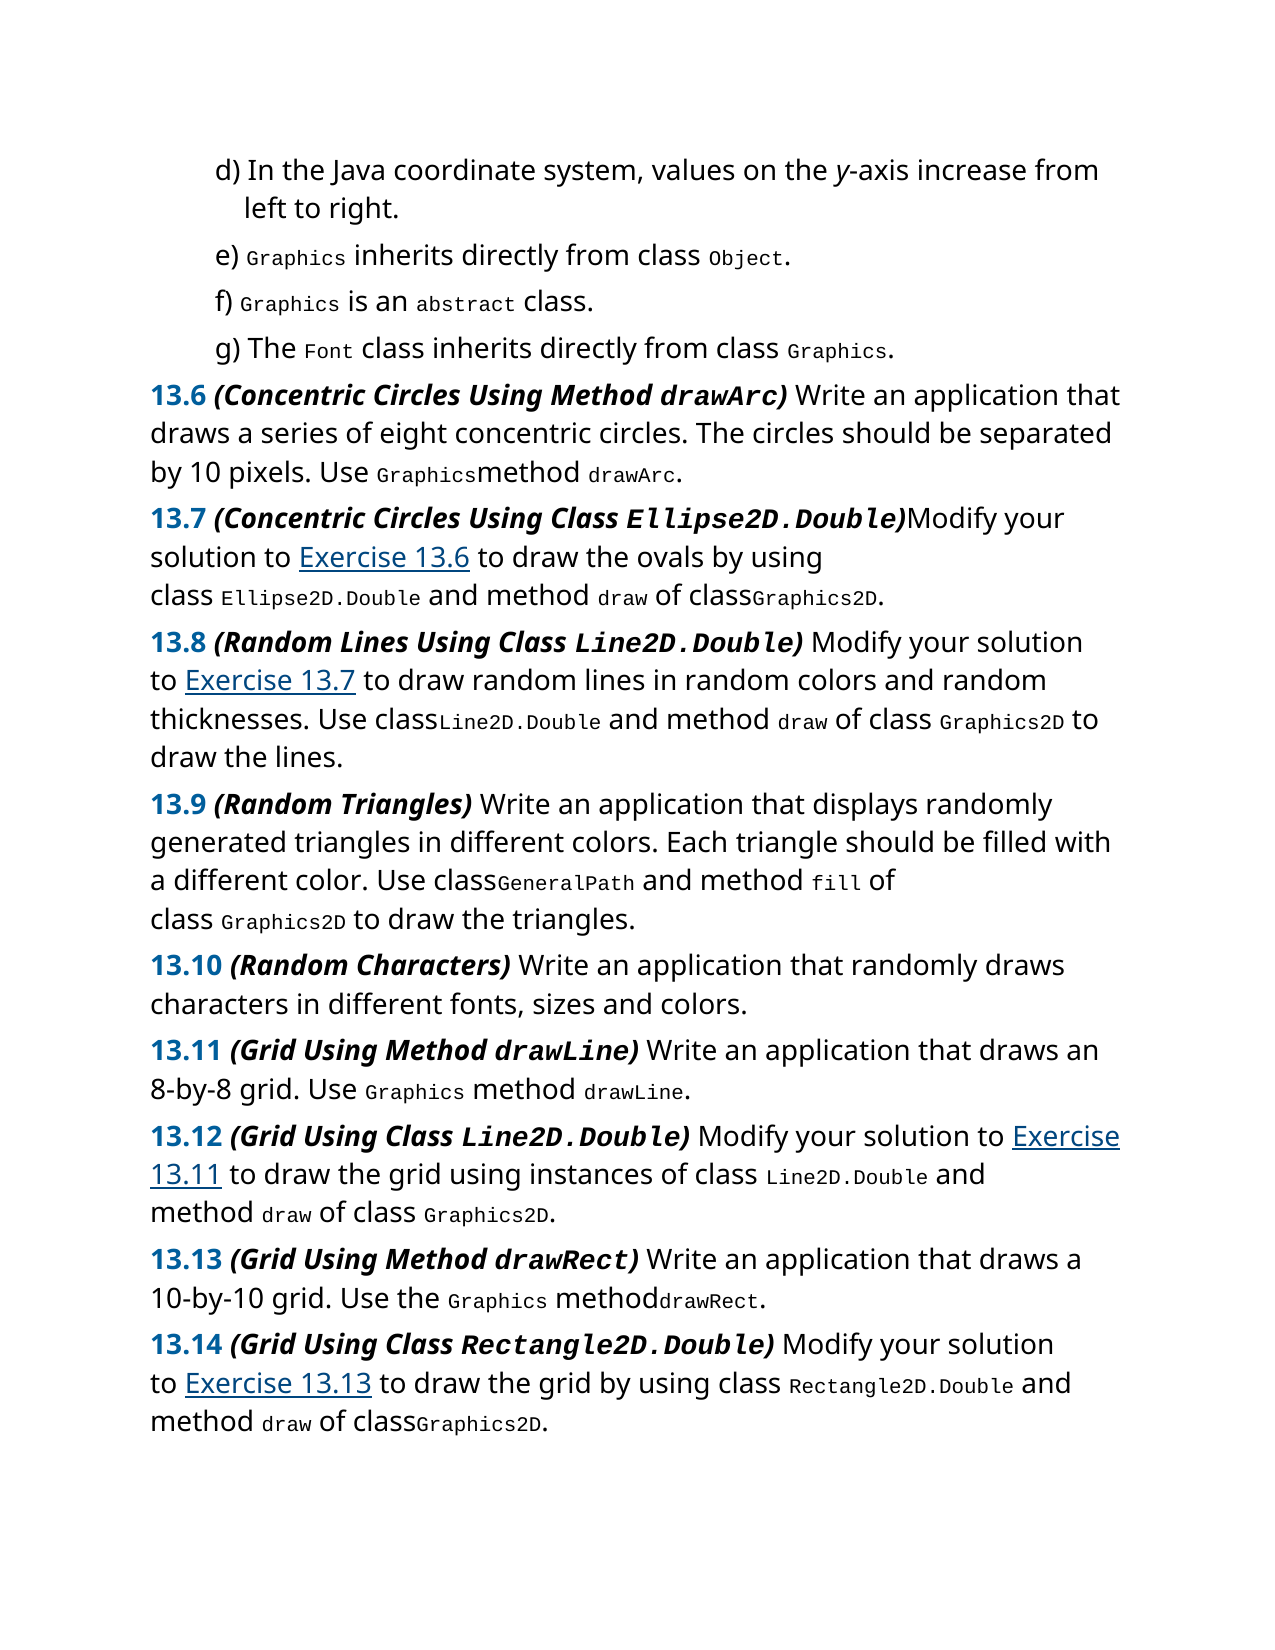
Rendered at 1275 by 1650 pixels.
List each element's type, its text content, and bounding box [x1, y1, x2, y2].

text 13.14 (Grid Using Class Rectangle2D.Double) Modify your solution to Exercise 13.13 to draw the grid by using class Rectangle2D.Double and method draw of classGraphics2D. [150, 1324, 1125, 1440]
text 13.10 (Random Characters) Write an application that randomly draws characters in different fonts, sizes and colors. [150, 946, 1125, 1022]
text 13.13 (Grid Using Method drawRect) Write an application that draws a 10-by-10 grid. Use the Graphics methoddrawRect. [150, 1239, 1125, 1316]
text d) In the Java coordinate system, values on the y-axis increase from left to right. [214, 150, 1125, 227]
text 13.6 (Concentric Circles Using Method drawArc) Write an application that draws a series of eight concentric circles. The circles should be separated by 10 pixels. Use Graphicsmethod drawArc. [150, 375, 1125, 490]
text 13.11 (Grid Using Method drawLine) Write an application that draws an 8-by-8 grid. Use Graphics method drawLine. [150, 1031, 1125, 1107]
text f) Graphics is an abstract class. [214, 282, 1125, 320]
text g) The Font class inherits directly from class Graphics. [214, 328, 1125, 367]
text 13.8 (Random Lines Using Class Line2D.Double) Modify your solution to Exercise 13.7 to draw random lines in random colors and random thicknesses. Use classLine2D.Double and method draw of class Graphics2D to draw the lines. [150, 622, 1125, 776]
text 13.7 (Concentric Circles Using Class Ellipse2D.Double)Modify your solution to Exercise 13.6 to draw the ovals by using class Ellipse2D.Double and method draw of classGraphics2D. [150, 498, 1125, 614]
text 13.9 (Random Triangles) Write an application that displays randomly generated triangles in different colors. Each triangle should be filled with a different color. Use classGeneralPath and method fill of class Graphics2D to draw the triangles. [150, 784, 1125, 937]
text 13.12 (Grid Using Class Line2D.Double) Modify your solution to Exercise 13.11 to draw the grid using instances of class Line2D.Double and method draw of class Graphics2D. [150, 1116, 1125, 1231]
text e) Graphics inherits directly from class Object. [214, 235, 1125, 273]
